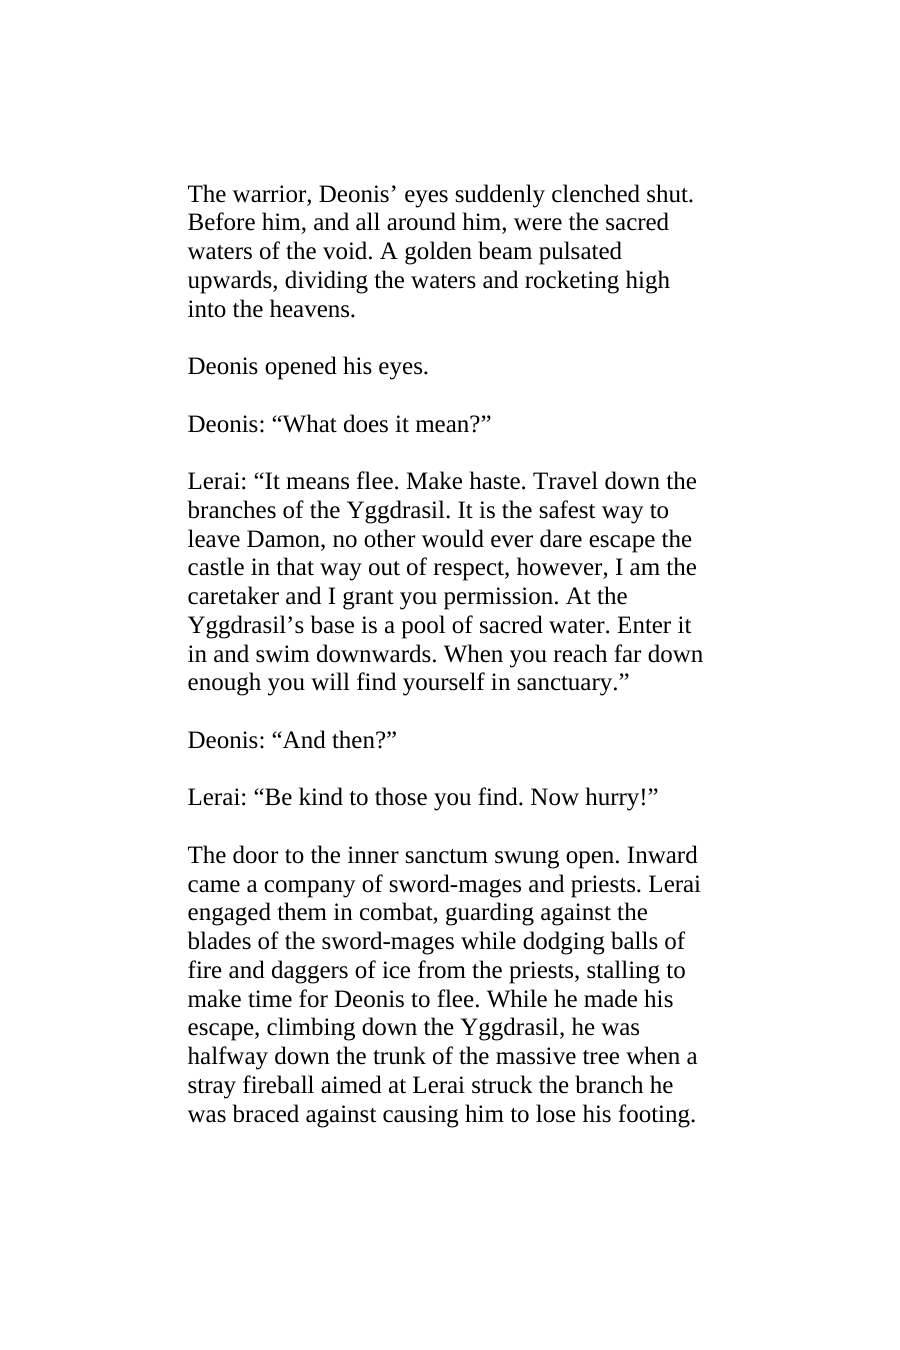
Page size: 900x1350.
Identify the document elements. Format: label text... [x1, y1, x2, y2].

text Lerai: “Be kind to those you find. Now hurry!” [187, 782, 712, 811]
text Deonis: “What does it mean?” [187, 409, 712, 437]
text Deonis: “And then?” [187, 725, 712, 754]
text Lerai: “It means flee. Make haste. Travel down the branches of the Yggdrasil. It is the safest way to leave Damon, no other would ever dare escape the castle in that way out of respect, however, I am the caretaker and I grant you permission. At the Yggdrasil’s base is a pool of sacred water. Enter it in and swim downwards. When you reach far down enough you will find yourself in sanctuary.” [187, 466, 712, 696]
text The warrior, Deonis’ eyes suddenly clenched shut. Before him, and all around him, were the sacred waters of the void. A golden beam pulsated upwards, dividing the waters and rocketing high into the heavens. [187, 179, 712, 322]
text The door to the inner sanctum swung open. Inward came a company of sword-mages and priests. Lerai engaged them in combat, guarding against the blades of the sword-mages while dodging balls of fire and daggers of ice from the priests, stalling to make time for Deonis to flee. While he made his escape, climbing down the Yggdrasil, he was halfway down the trunk of the massive tree when a stray fireball aimed at Lerai struck the branch he was braced against causing him to lose his footing. [187, 840, 712, 1127]
text Deonis opened his eyes. [187, 351, 712, 380]
